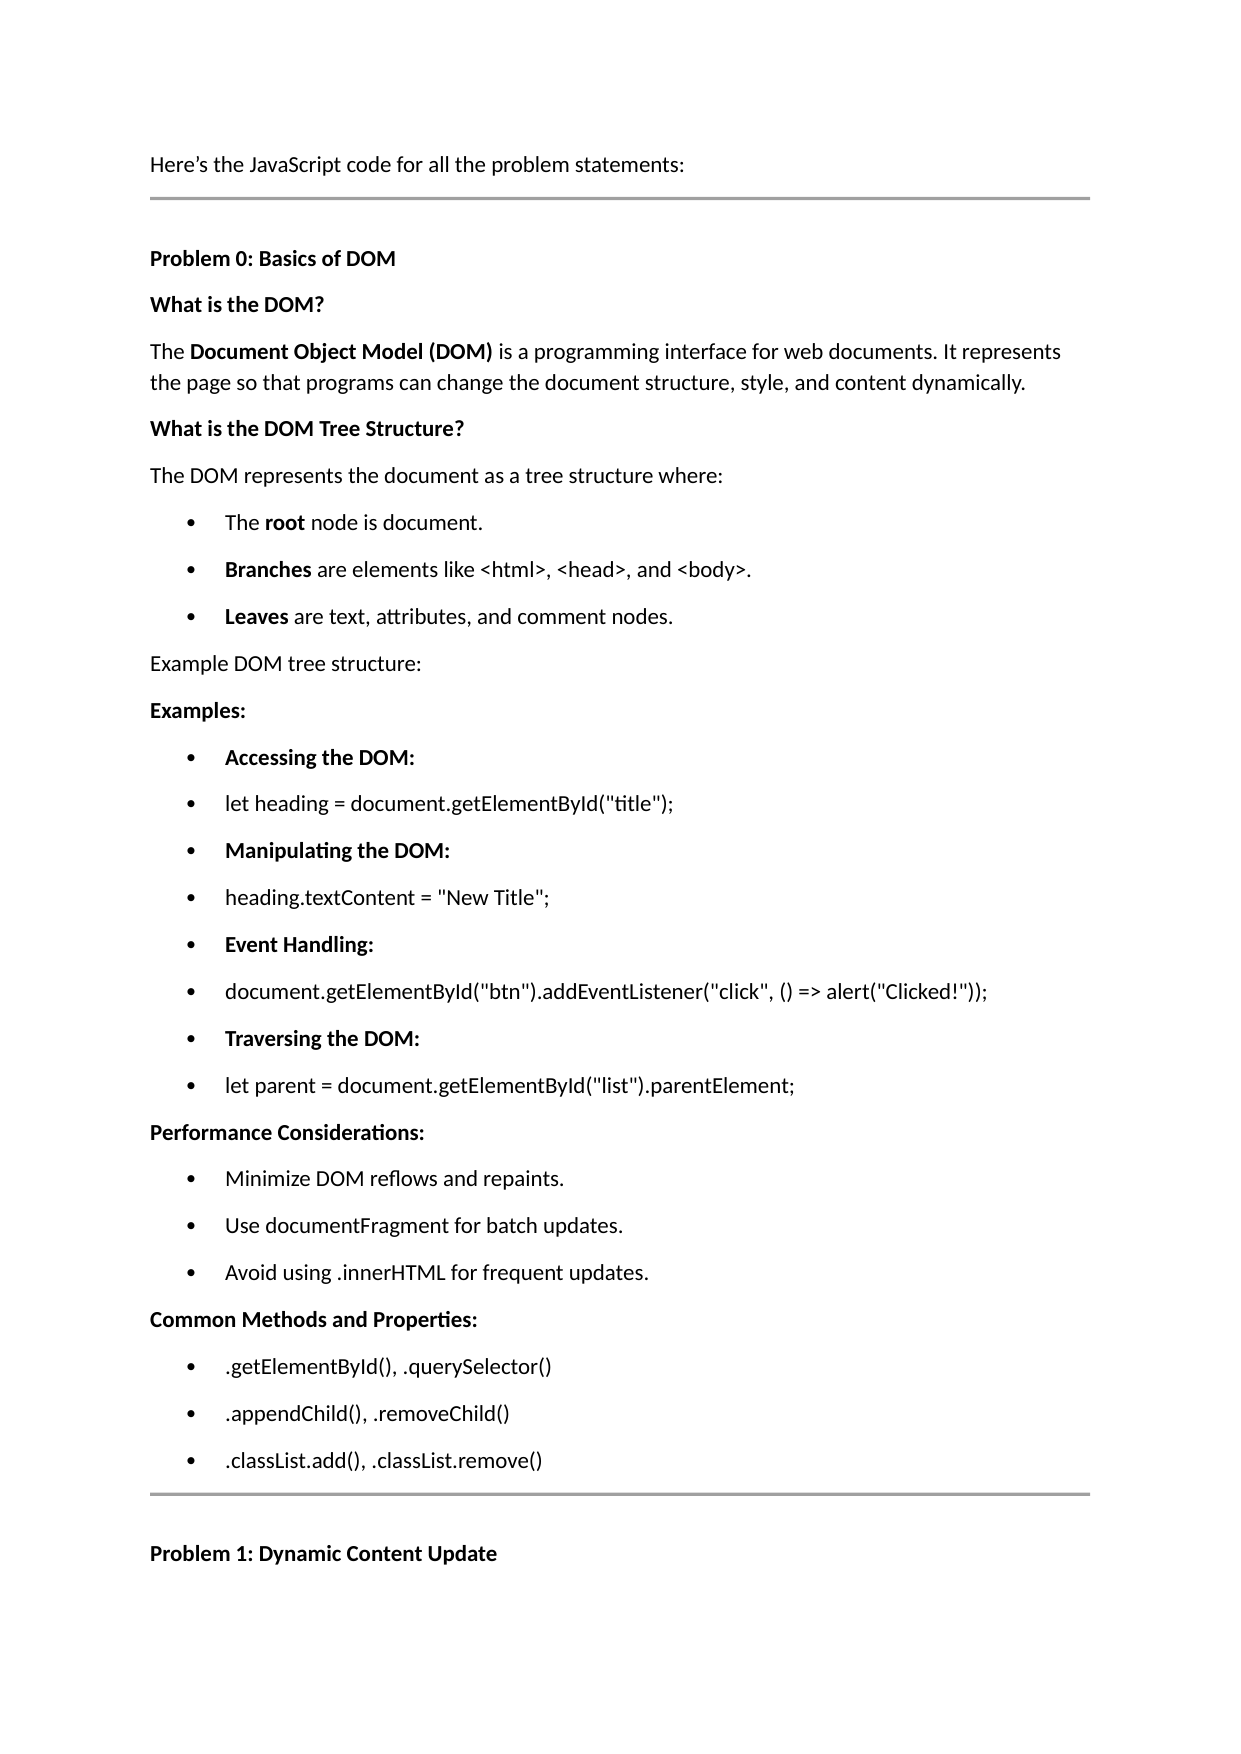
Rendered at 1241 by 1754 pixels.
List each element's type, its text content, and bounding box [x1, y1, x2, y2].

text What is the DOM? [150, 291, 1090, 319]
list Leaves are text, attributes, and comment nodes. [187, 602, 1090, 630]
text Examples: [150, 696, 1090, 724]
text The Document Object Model (DOM) is a programming interface for web documents. It represents the page so that programs can change the document structure, style, and content dynamically. [150, 337, 1090, 396]
list document.getElementById("btn").addEventListener("click", () => alert("Clicked!")); [187, 977, 1090, 1005]
text The DOM represents the document as a tree structure where: [150, 461, 1090, 489]
list The root node is document. [187, 508, 1090, 536]
list Minimize DOM reflows and repaints. [187, 1164, 1090, 1193]
text Problem 1: Dynamic Content Update [150, 1539, 1090, 1568]
list .getElementById(), .querySelector() [187, 1352, 1090, 1380]
list .classList.add(), .classList.remove() [187, 1446, 1090, 1474]
list Traversing the DOM: [187, 1024, 1090, 1052]
list Use documentFragment for batch updates. [187, 1211, 1090, 1239]
text Example DOM tree structure: [150, 649, 1090, 677]
text Problem 0: Basics of DOM [150, 244, 1090, 272]
list Event Handling: [187, 930, 1090, 958]
list Accessing the DOM: [187, 743, 1090, 771]
text Performance Considerations: [150, 1118, 1090, 1146]
text Here’s the JavaScript code for all the problem statements: [150, 150, 1090, 178]
list heading.textContent = "New Title"; [187, 883, 1090, 911]
list Avoid using .innerHTML for frequent updates. [187, 1258, 1090, 1286]
text What is the DOM Tree Structure? [150, 414, 1090, 443]
text Common Methods and Properties: [150, 1305, 1090, 1333]
list let heading = document.getElementById("title"); [187, 789, 1090, 818]
list Branches are elements like <html>, <head>, and <body>. [187, 555, 1090, 583]
list Manipulating the DOM: [187, 836, 1090, 864]
list .appendChild(), .removeChild() [187, 1399, 1090, 1427]
list let parent = document.getElementById("list").parentElement; [187, 1071, 1090, 1099]
